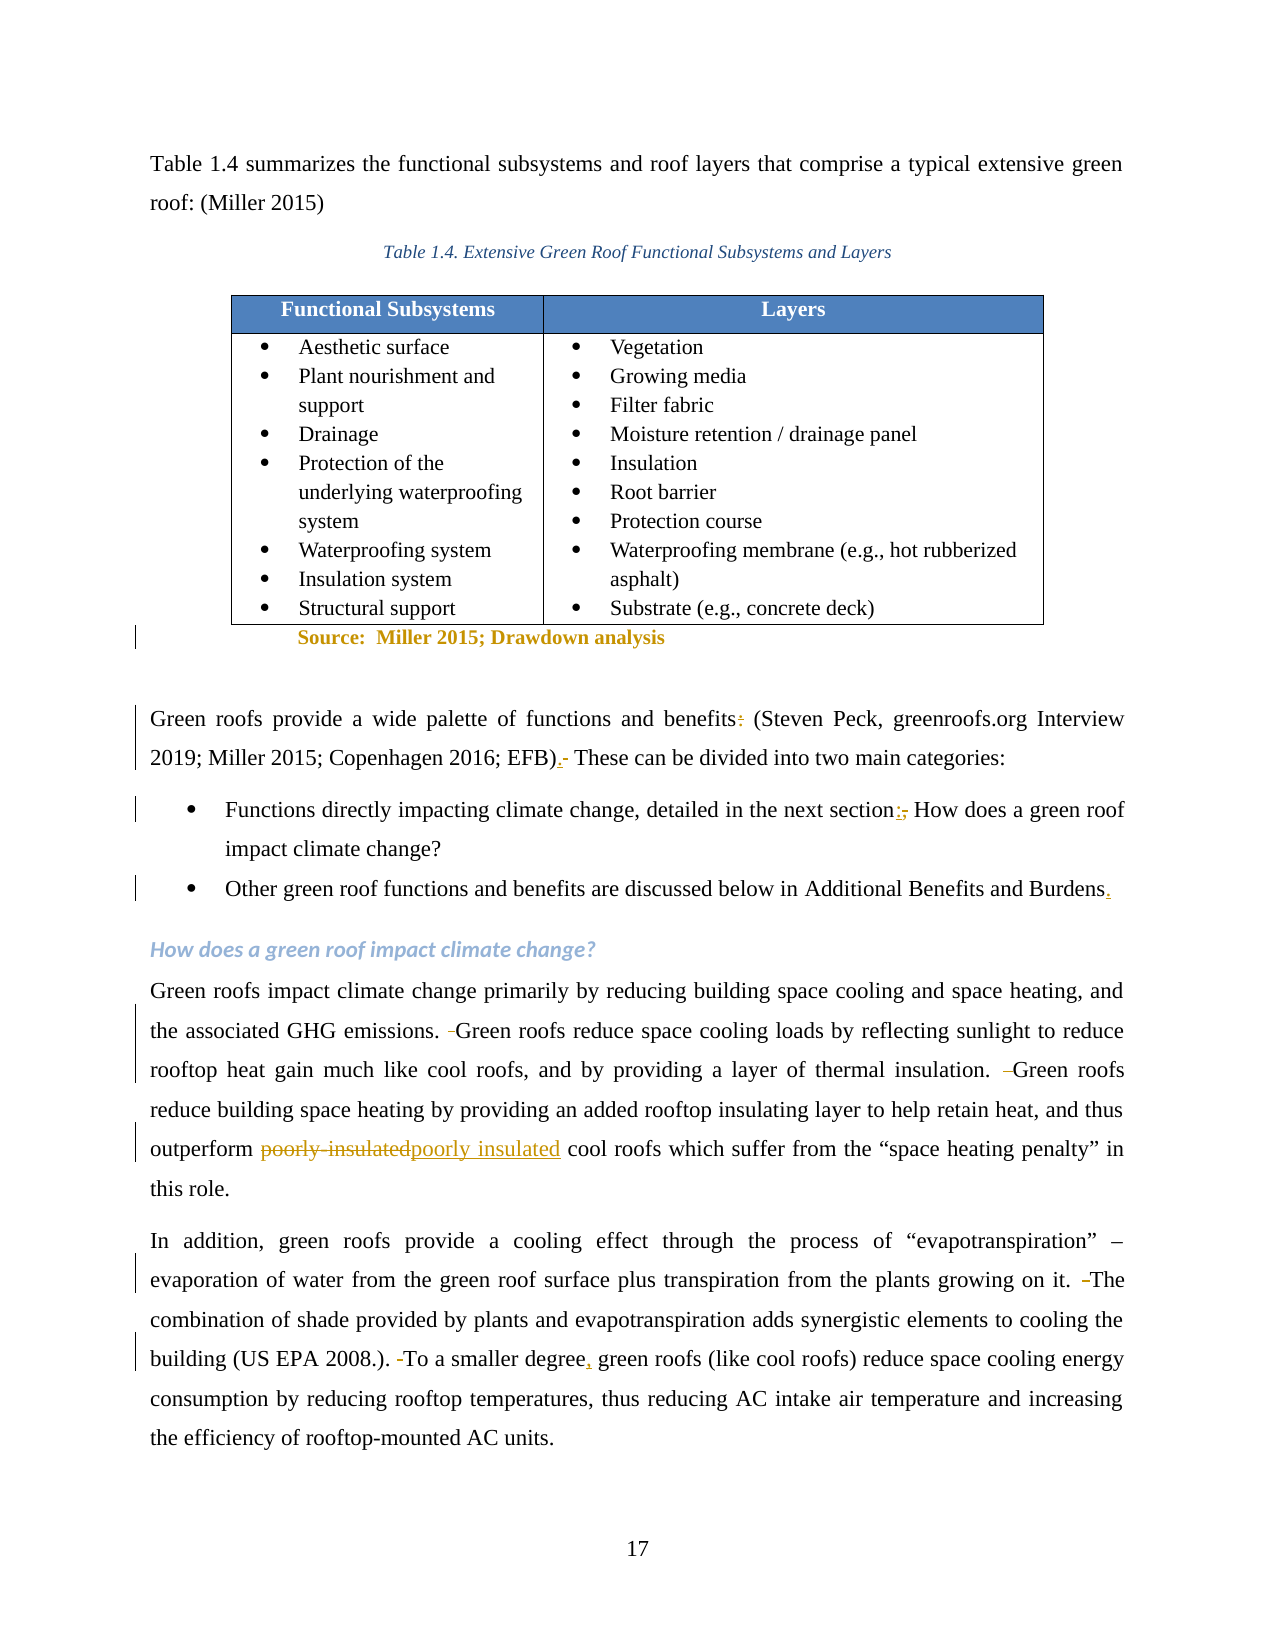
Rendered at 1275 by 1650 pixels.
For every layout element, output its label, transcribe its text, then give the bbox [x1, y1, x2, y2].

text Table 1.4. Extensive Green Roof Functional Subsystems and Layers [150, 241, 1125, 263]
table_header Layers [544, 296, 1043, 333]
text Green roofs impact climate change primarily by reducing building space cooling and space heating, and the associated GHG emissions. Green roofs reduce space cooling loads by reflecting sunlight to reduce rooftop heat gain much like cool roofs, and by providing a layer of thermal insulation. Green roofs reduce building space heating by providing an added rooftop insulating layer to help retain heat, and thus outperform cool roofs which suffer from the “space heating penalty” in this role. [150, 977, 1125, 1201]
subtitle How does a green roof impact climate change? [150, 935, 1125, 963]
table_header Functional Subsystems [232, 296, 543, 333]
table_cell Vegetation Growing media Filter fabric Moisture retention / drainage panel Insulation Root barrier Protection course Waterproofing membrane (e.g., hot rubberized asphalt) Substrate (e.g., concrete deck) [544, 334, 1043, 624]
text Table 1.4 summarizes the functional subsystems and roof layers that comprise a typical extensive green roof: (Miller 2015) [150, 150, 1125, 216]
list Other green roof functions and benefits are discussed below in Additional Benefits and Burdens [187, 875, 1125, 901]
list Functions directly impacting climate change, detailed in the next section How does a green roof impact climate change? [187, 796, 1125, 862]
table_cell Aesthetic surface Plant nourishment and support Drainage Protection of the underlying waterproofing system Waterproofing system Insulation system Structural support [232, 334, 543, 624]
text In addition, green roofs provide a cooling effect through the process of “evapotranspiration” – evaporation of water from the green roof surface plus transpiration from the plants growing on it. The combination of shade provided by plants and evapotranspiration adds synergistic elements to cooling the building (US EPA 2008.). To a smaller degree green roofs (like cool roofs) reduce space cooling energy consumption by reducing rooftop temperatures, thus reducing AC intake air temperature and increasing the efficiency of rooftop-mounted AC units. [150, 1227, 1125, 1450]
text Source: Miller 2015; Drawdown analysis [297, 625, 1125, 649]
text Green roofs provide a wide palette of functions and benefits (Steven Peck, greenroofs.org Interview 2019; Miller 2015; Copenhagen 2016; EFB) These can be divided into two main categories: [150, 704, 1125, 770]
